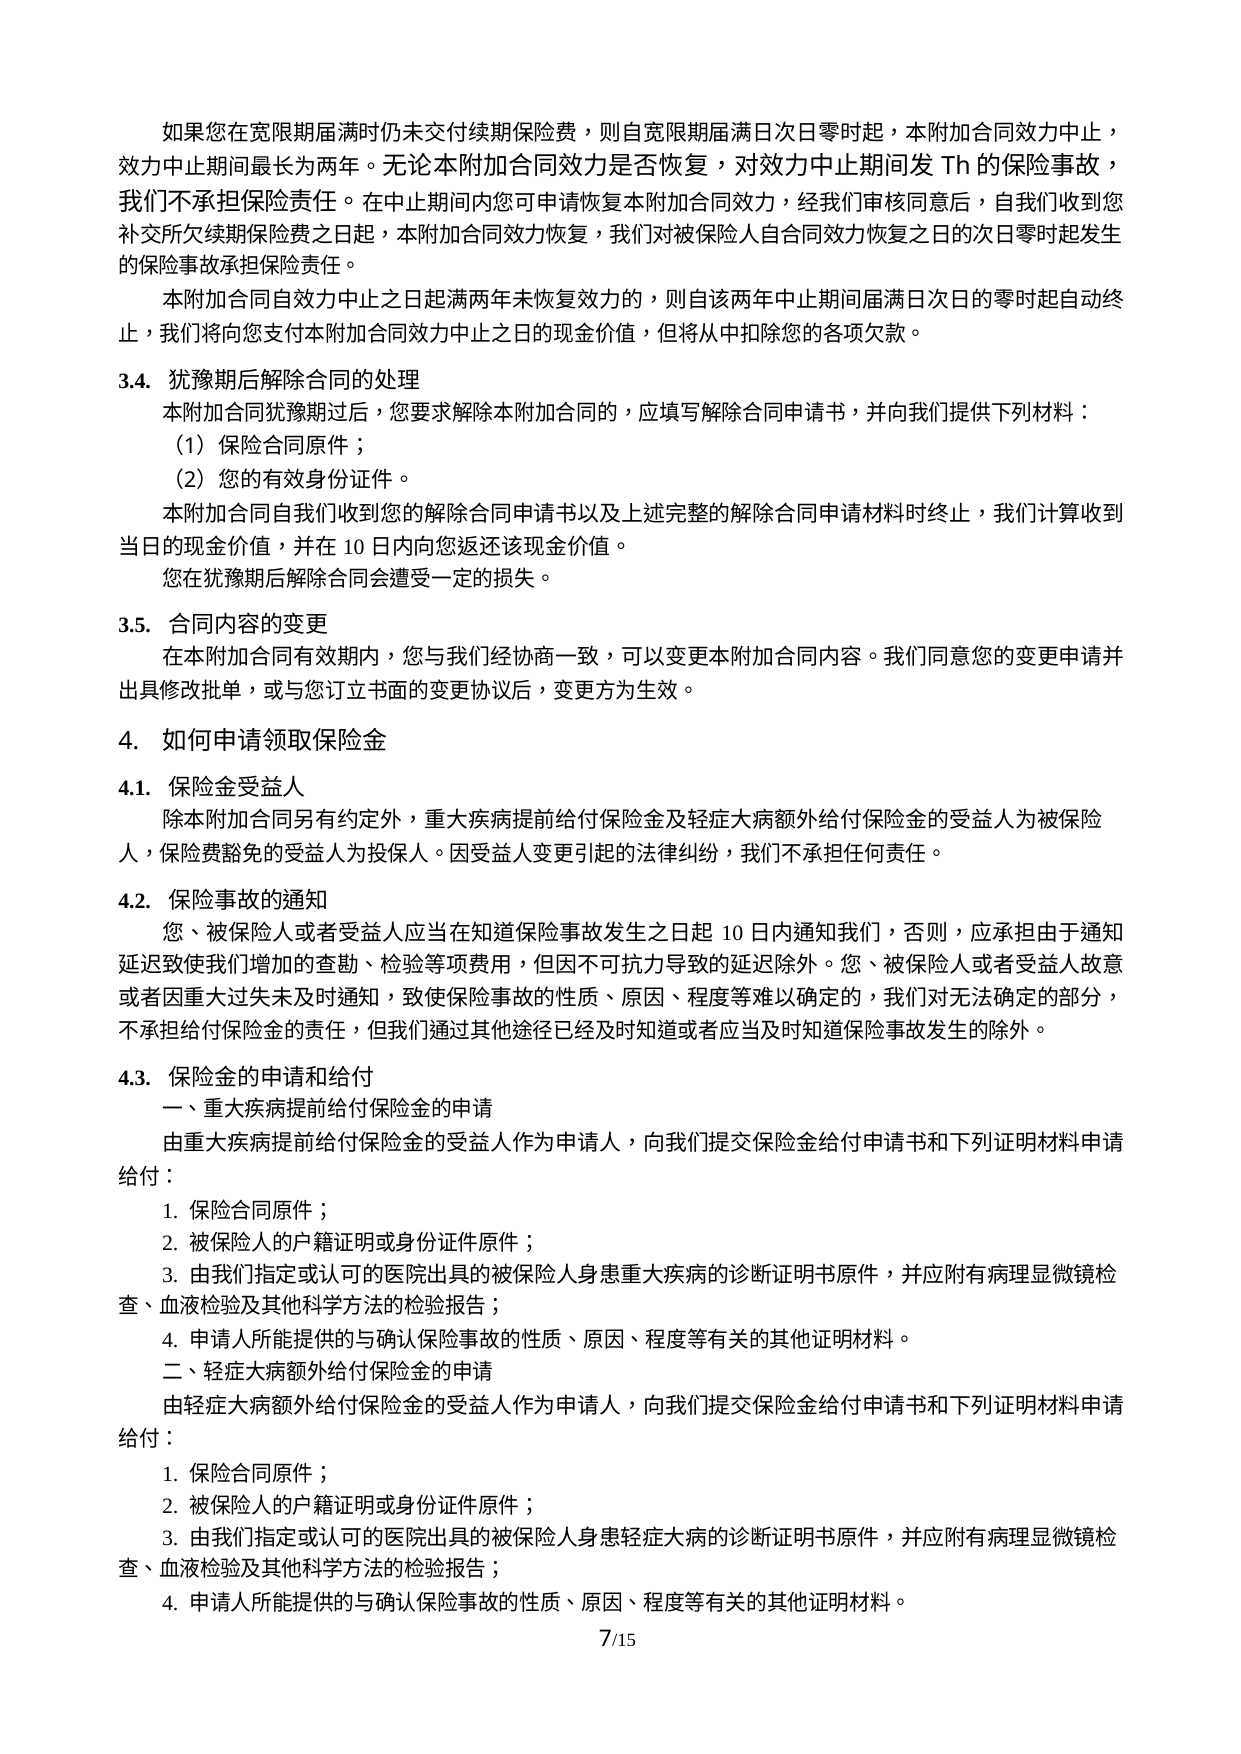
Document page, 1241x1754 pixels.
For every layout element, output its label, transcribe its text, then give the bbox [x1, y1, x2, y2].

list 被保险人的户籍证明或身份证件原件； [118, 1227, 1144, 1257]
text 您、被保险人或者受益人应当在知道保险事故发生之日起 10 日内通知我们，否则，应承担由于通知延迟致使我们增加的查勘、检验等项费用，但因不可抗力导致的延迟除外。您、被保险人或者受益人故意或者因重大过失未及时通知，致使保险事故的性质、原因、程度等难以确定的，我们对无法确定的部分， 不承担给付保险金的责任，但我们通过其他途径已经及时知道或者应当及时知道保险事故发生的除外。 [118, 917, 1125, 1044]
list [118, 1522, 1123, 1583]
text 在本附加合同有效期内，您与我们经协商一致，可以变更本附加合同内容。我们同意您的变更申请并出具修改批单，或与您订立书面的变更协议后，变更方为生效。 [118, 641, 1128, 704]
subtitle 保险金受益人 [118, 771, 1144, 802]
text 由轻症大病额外给付保险金的受益人作为申请人，向我们提交保险金给付申请书和下列证明材料申请给付： [118, 1390, 1128, 1453]
text 如果您在宽限期届满时仍未交付续期保险费，则自宽限期届满日次日零时起，本附加合同效力中止， 效力中止期间最长为两年。无论本附加合同效力是否恢复，对效力中止期间发Th的保险事故，我们不承担保险责任。在中止期间内您可申请恢复本附加合同效力，经我们审核同意后，自我们收到您补交所欠续期保险费之日起，本附加合同效力恢复，我们对被保险人自合同效力恢复之日的次日零时起发生的保险事故承担保险责任。 [118, 117, 1125, 280]
list 被保险人的户籍证明或身份证件原件； [118, 1490, 1144, 1519]
text 除本附加合同另有约定外，重大疾病提前给付保险金及轻症大病额外给付保险金的受益人为被保险人，保险费豁免的受益人为投保人。因受益人变更引起的法律纠纷，我们不承担任何责任。 [118, 804, 1123, 867]
subtitle 保险事故的通知 [118, 883, 1144, 915]
text 由重大疾病提前给付保险金的受益人作为申请人，向我们提交保险金给付申请书和下列证明材料申请给付： [118, 1127, 1128, 1191]
text （1）保险合同原件； [162, 431, 1144, 460]
text 本附加合同自效力中止之日起满两年未恢复效力的，则自该两年中止期间届满日次日的零时起自动终止，我们将向您支付本附加合同效力中止之日的现金价值，但将从中扣除您的各项欠款。 [118, 284, 1128, 348]
text 本附加合同自我们收到您的解除合同申请书以及上述完整的解除合同申请材料时终止，我们计算收到当日的现金价值，并在 10 日内向您返还该现金价值。 [118, 498, 1128, 561]
text 一、重大疾病提前给付保险金的申请 [162, 1093, 1144, 1123]
list 由我们指定或认可的医院出具的被保险人身患重大疾病的诊断证明书原件，并应附有病理显微镜检查、血液检验及其他科学方法的检验报告； [118, 1259, 1123, 1320]
text （2）您的有效身份证件。 [162, 464, 1144, 494]
subtitle 犹豫期后解除合同的处理 [118, 364, 1144, 395]
list 申请人所能提供的与确认保险事故的性质、原因、程度等有关的其他证明材料。 [118, 1587, 1144, 1617]
text 您在犹豫期后解除合同会遭受一定的损失。 [162, 565, 1144, 592]
list 保险合同原件； [118, 1458, 1144, 1487]
subtitle 如何申请领取保险金 [118, 723, 1144, 757]
subtitle 合同内容的变更 [118, 608, 1144, 639]
text 本附加合同犹豫期过后，您要求解除本附加合同的，应填写解除合同申请书，并向我们提供下列材料： [162, 397, 1144, 427]
list 申请人所能提供的与确认保险事故的性质、原因、程度等有关的其他证明材料。 二、轻症大病额外给付保险金的申请 [162, 1324, 956, 1386]
subtitle 保险金的申请和给付 [118, 1060, 1144, 1092]
list 保险合同原件； [118, 1195, 1144, 1225]
